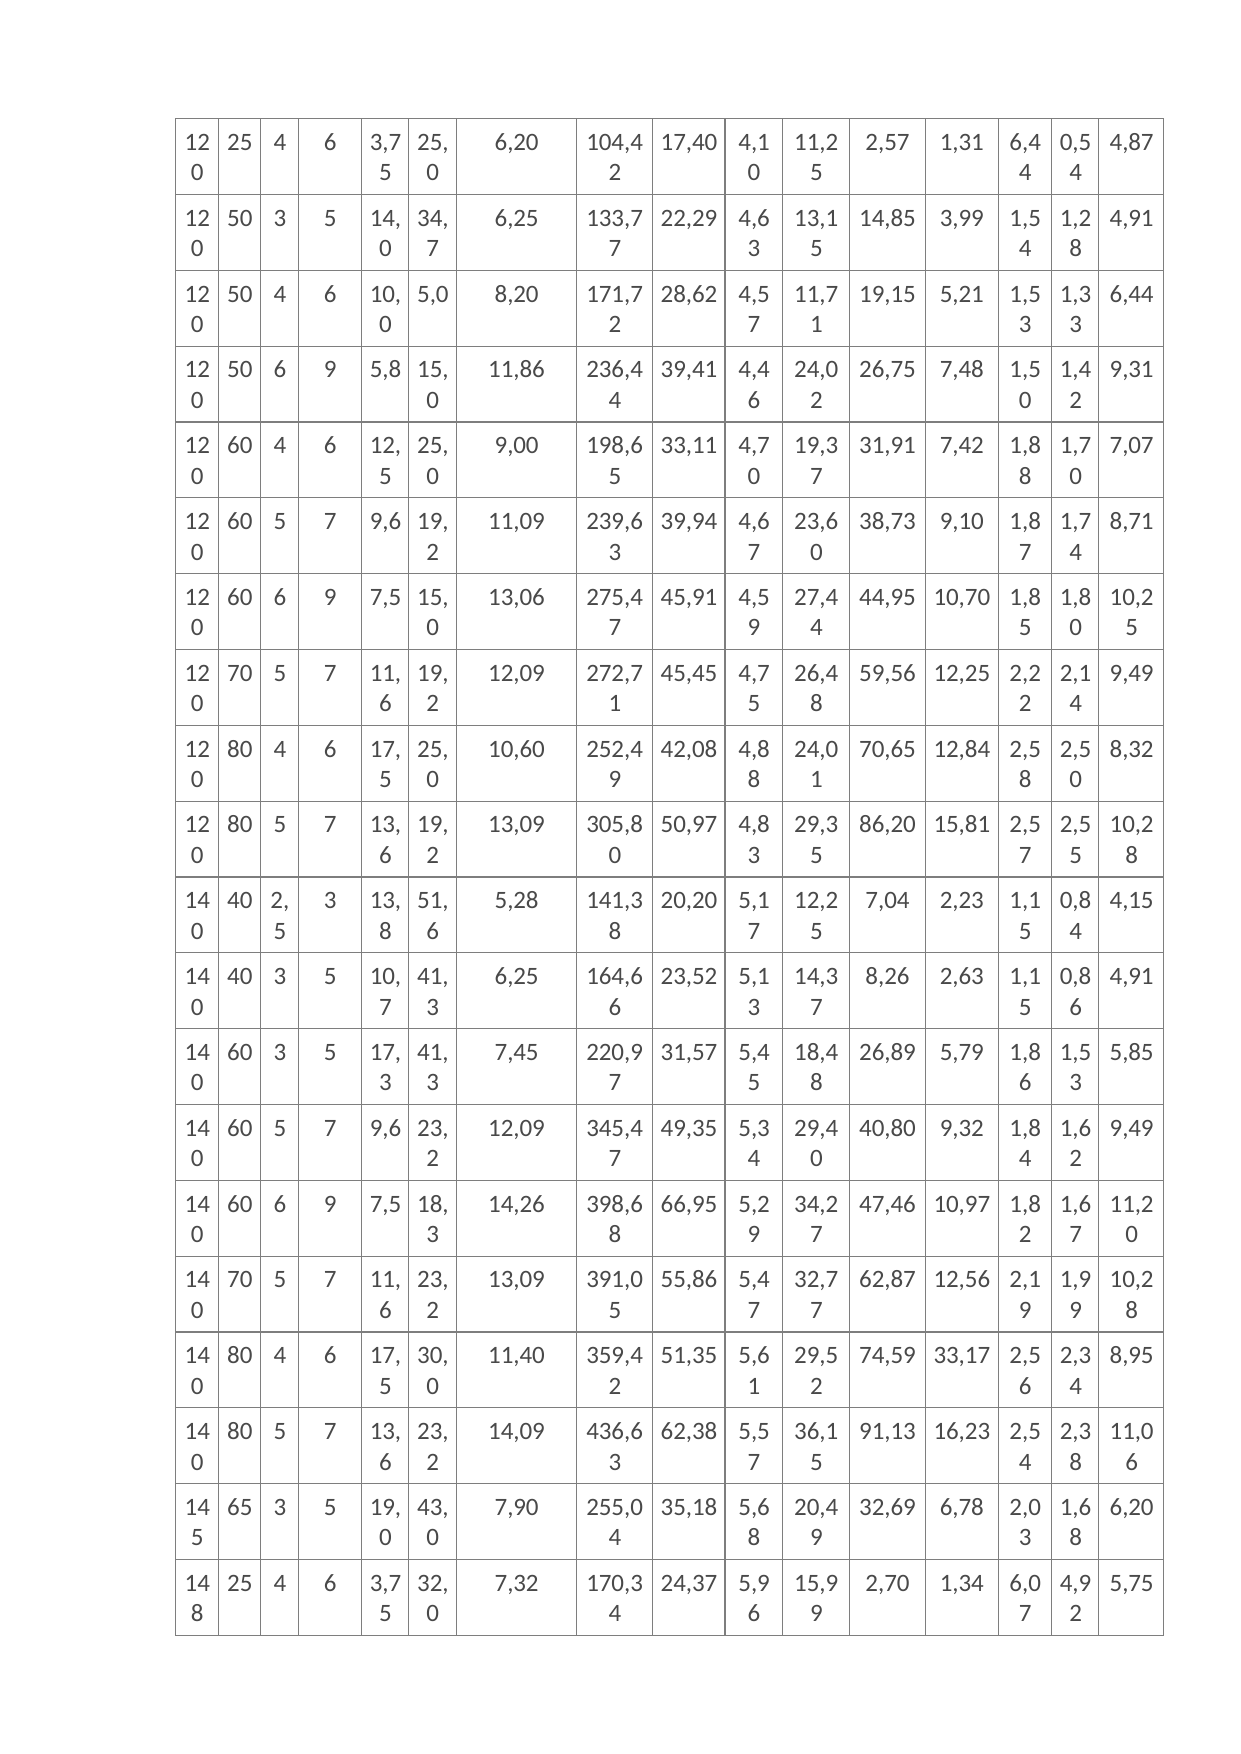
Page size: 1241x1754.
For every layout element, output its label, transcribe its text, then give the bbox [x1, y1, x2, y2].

table_cell 29,40 [783, 1105, 849, 1180]
table_cell 1,70 [1052, 423, 1098, 497]
table_cell 6,25 [457, 195, 576, 270]
table_cell 5,21 [926, 271, 998, 346]
table_cell 5,61 [726, 1333, 782, 1407]
table_cell 80 [219, 726, 260, 801]
table_cell 0,54 [1052, 119, 1098, 194]
table_cell 11,40 [457, 1333, 576, 1407]
table_cell 9,49 [1099, 1105, 1163, 1180]
table_cell 23,2 [409, 1105, 456, 1180]
table_cell 1,85 [999, 574, 1051, 649]
table_cell 49,35 [653, 1105, 724, 1180]
table_cell 19,0 [362, 1484, 408, 1559]
table_cell 4,92 [1052, 1560, 1098, 1635]
table_cell 5,47 [726, 1257, 782, 1331]
table_cell 33,17 [926, 1333, 998, 1407]
table_cell 9,00 [457, 423, 576, 497]
table_cell 86,20 [850, 802, 925, 876]
table_cell 4,67 [726, 498, 782, 573]
table_cell 10,28 [1099, 1257, 1163, 1331]
table_cell 80 [219, 1408, 260, 1483]
table_cell 7,90 [457, 1484, 576, 1559]
table_cell 1,62 [1052, 1105, 1098, 1180]
table_cell 13,15 [783, 195, 849, 270]
table_cell 9,6 [362, 498, 408, 573]
table_cell 20,49 [783, 1484, 849, 1559]
table_cell 23,60 [783, 498, 849, 573]
table_cell 140 [176, 1333, 218, 1407]
table_cell 24,37 [653, 1560, 724, 1635]
table_cell 15,0 [409, 574, 456, 649]
table_cell 11,6 [362, 650, 408, 725]
table_cell 2,19 [999, 1257, 1051, 1331]
table_cell 45,91 [653, 574, 724, 649]
table_cell 1,99 [1052, 1257, 1098, 1331]
table_cell 120 [176, 347, 218, 421]
table_cell 10,25 [1099, 574, 1163, 649]
table_cell 5,29 [726, 1181, 782, 1256]
table_cell 4 [261, 119, 298, 194]
table_cell 11,09 [457, 498, 576, 573]
table_cell 8,95 [1099, 1333, 1163, 1407]
table_cell 3 [299, 878, 361, 952]
table_cell 4,91 [1099, 953, 1163, 1028]
table_cell 4,87 [1099, 119, 1163, 194]
table_cell 4,63 [726, 195, 782, 270]
table_cell 9,32 [926, 1105, 998, 1180]
table_cell 18,3 [409, 1181, 456, 1256]
table_cell 3 [261, 953, 298, 1028]
table_cell 2,55 [1052, 802, 1098, 876]
table_cell 12,09 [457, 650, 576, 725]
table_cell 4,70 [726, 423, 782, 497]
table_cell 252,49 [577, 726, 652, 801]
table_cell 7,45 [457, 1029, 576, 1104]
table_cell 40,80 [850, 1105, 925, 1180]
table_cell 14,26 [457, 1181, 576, 1256]
table_cell 2,5 [261, 878, 298, 952]
table_cell 15,99 [783, 1560, 849, 1635]
table_cell 32,77 [783, 1257, 849, 1331]
table_cell 91,13 [850, 1408, 925, 1483]
table_cell 398,68 [577, 1181, 652, 1256]
table_cell 11,06 [1099, 1408, 1163, 1483]
table_cell 133,77 [577, 195, 652, 270]
table_cell 4,15 [1099, 878, 1163, 952]
table_cell 31,91 [850, 423, 925, 497]
table_cell 120 [176, 498, 218, 573]
table_cell 1,82 [999, 1181, 1051, 1256]
table_cell 2,57 [850, 119, 925, 194]
table_cell 4 [261, 271, 298, 346]
table_cell 40 [219, 953, 260, 1028]
table_cell 29,35 [783, 802, 849, 876]
table_cell 1,87 [999, 498, 1051, 573]
table_cell 47,46 [850, 1181, 925, 1256]
table_cell 5,8 [362, 347, 408, 421]
table_cell 4,59 [726, 574, 782, 649]
table_cell 3,75 [362, 1560, 408, 1635]
table_cell 6,25 [457, 953, 576, 1028]
table_cell 12,5 [362, 423, 408, 497]
table_cell 9,10 [926, 498, 998, 573]
table_cell 15,0 [409, 347, 456, 421]
table_cell 9 [299, 347, 361, 421]
table_cell 6 [299, 1560, 361, 1635]
table_cell 2,56 [999, 1333, 1051, 1407]
table_cell 4 [261, 1333, 298, 1407]
table_cell 7,48 [926, 347, 998, 421]
table_cell 25,0 [409, 423, 456, 497]
table_cell 5,17 [726, 878, 782, 952]
table_cell 5,75 [1099, 1560, 1163, 1635]
table_cell 4,83 [726, 802, 782, 876]
table_cell 5 [261, 650, 298, 725]
table_cell 5,0 [409, 271, 456, 346]
table_cell 170,34 [577, 1560, 652, 1635]
table_cell 7 [299, 802, 361, 876]
table_cell 5,28 [457, 878, 576, 952]
table_cell 50 [219, 195, 260, 270]
table_cell 42,08 [653, 726, 724, 801]
table_cell 148 [176, 1560, 218, 1635]
table_cell 7 [299, 1408, 361, 1483]
table_cell 120 [176, 802, 218, 876]
table_cell 28,62 [653, 271, 724, 346]
table_cell 1,53 [1052, 1029, 1098, 1104]
table_cell 2,50 [1052, 726, 1098, 801]
table_cell 5 [261, 802, 298, 876]
table_cell 31,57 [653, 1029, 724, 1104]
table_cell 13,8 [362, 878, 408, 952]
table_cell 4,46 [726, 347, 782, 421]
table_cell 1,31 [926, 119, 998, 194]
table_cell 7,04 [850, 878, 925, 952]
table_cell 14,09 [457, 1408, 576, 1483]
table_cell 10,97 [926, 1181, 998, 1256]
table_cell 32,69 [850, 1484, 925, 1559]
table_cell 74,59 [850, 1333, 925, 1407]
table_cell 9 [299, 1181, 361, 1256]
table_cell 1,68 [1052, 1484, 1098, 1559]
table_cell 5 [261, 1408, 298, 1483]
table_cell 8,71 [1099, 498, 1163, 573]
table_cell 5 [299, 953, 361, 1028]
table_cell 6 [299, 1333, 361, 1407]
table_cell 13,06 [457, 574, 576, 649]
table_cell 1,53 [999, 271, 1051, 346]
table_cell 140 [176, 878, 218, 952]
table_cell 62,87 [850, 1257, 925, 1331]
table_cell 7,07 [1099, 423, 1163, 497]
table_cell 1,74 [1052, 498, 1098, 573]
table_cell 141,38 [577, 878, 652, 952]
table_cell 6,44 [999, 119, 1051, 194]
table_cell 236,44 [577, 347, 652, 421]
table_cell 8,32 [1099, 726, 1163, 801]
table_cell 1,67 [1052, 1181, 1098, 1256]
table_cell 30,0 [409, 1333, 456, 1407]
table_cell 4 [261, 726, 298, 801]
table_cell 0,84 [1052, 878, 1098, 952]
table_cell 2,38 [1052, 1408, 1098, 1483]
table_cell 3 [261, 195, 298, 270]
table_cell 7,42 [926, 423, 998, 497]
table_cell 51,35 [653, 1333, 724, 1407]
table_cell 436,63 [577, 1408, 652, 1483]
table_cell 5 [299, 1484, 361, 1559]
table_cell 60 [219, 1029, 260, 1104]
table_cell 62,38 [653, 1408, 724, 1483]
table_cell 13,09 [457, 1257, 576, 1331]
table_cell 6 [299, 119, 361, 194]
table_cell 14,37 [783, 953, 849, 1028]
table_cell 45,45 [653, 650, 724, 725]
table_cell 5,79 [926, 1029, 998, 1104]
table_cell 4,91 [1099, 195, 1163, 270]
table_cell 41,3 [409, 953, 456, 1028]
table_cell 239,63 [577, 498, 652, 573]
table_cell 198,65 [577, 423, 652, 497]
table_cell 1,33 [1052, 271, 1098, 346]
table_cell 26,48 [783, 650, 849, 725]
table_cell 12,84 [926, 726, 998, 801]
table_cell 1,34 [926, 1560, 998, 1635]
table_cell 6,07 [999, 1560, 1051, 1635]
table_cell 18,48 [783, 1029, 849, 1104]
table_cell 2,70 [850, 1560, 925, 1635]
table_cell 0,86 [1052, 953, 1098, 1028]
table_cell 1,15 [999, 878, 1051, 952]
table_cell 164,66 [577, 953, 652, 1028]
table_cell 140 [176, 1408, 218, 1483]
table_cell 44,95 [850, 574, 925, 649]
table_cell 9,6 [362, 1105, 408, 1180]
table_cell 4,75 [726, 650, 782, 725]
table_cell 17,3 [362, 1029, 408, 1104]
table_cell 32,0 [409, 1560, 456, 1635]
table_cell 140 [176, 953, 218, 1028]
table_cell 4,57 [726, 271, 782, 346]
table_cell 6,78 [926, 1484, 998, 1559]
table_cell 120 [176, 119, 218, 194]
table_cell 12,25 [926, 650, 998, 725]
table_cell 13,09 [457, 802, 576, 876]
table_cell 60 [219, 423, 260, 497]
table_cell 23,52 [653, 953, 724, 1028]
table_cell 5 [261, 498, 298, 573]
table_cell 59,56 [850, 650, 925, 725]
table_cell 60 [219, 1105, 260, 1180]
table_cell 345,47 [577, 1105, 652, 1180]
table_cell 6 [261, 574, 298, 649]
table_cell 16,23 [926, 1408, 998, 1483]
table_cell 305,80 [577, 802, 652, 876]
table_cell 2,58 [999, 726, 1051, 801]
table_cell 27,44 [783, 574, 849, 649]
table_cell 29,52 [783, 1333, 849, 1407]
table_cell 4 [261, 1560, 298, 1635]
table_cell 70 [219, 650, 260, 725]
table_cell 3,99 [926, 195, 998, 270]
table_cell 11,20 [1099, 1181, 1163, 1256]
table_cell 41,3 [409, 1029, 456, 1104]
table_cell 55,86 [653, 1257, 724, 1331]
table_cell 7 [299, 1105, 361, 1180]
table_cell 40 [219, 878, 260, 952]
table_cell 140 [176, 1105, 218, 1180]
table_cell 60 [219, 498, 260, 573]
table_cell 140 [176, 1181, 218, 1256]
table_cell 13,6 [362, 802, 408, 876]
table_cell 5 [299, 1029, 361, 1104]
table_cell 7,32 [457, 1560, 576, 1635]
table_cell 3,75 [362, 119, 408, 194]
table_cell 120 [176, 726, 218, 801]
table_cell 3 [261, 1484, 298, 1559]
table_cell 220,97 [577, 1029, 652, 1104]
table_cell 12,25 [783, 878, 849, 952]
table_cell 23,2 [409, 1257, 456, 1331]
table_cell 17,40 [653, 119, 724, 194]
table_cell 25,0 [409, 119, 456, 194]
table_cell 6 [299, 423, 361, 497]
table_cell 10,60 [457, 726, 576, 801]
table_cell 23,2 [409, 1408, 456, 1483]
table_cell 1,54 [999, 195, 1051, 270]
table_cell 39,94 [653, 498, 724, 573]
table_cell 50,97 [653, 802, 724, 876]
table_cell 120 [176, 271, 218, 346]
table_cell 5 [261, 1257, 298, 1331]
table_cell 12,56 [926, 1257, 998, 1331]
table_cell 275,47 [577, 574, 652, 649]
table_cell 11,25 [783, 119, 849, 194]
table_cell 1,28 [1052, 195, 1098, 270]
table_cell 19,2 [409, 498, 456, 573]
table_cell 359,42 [577, 1333, 652, 1407]
table_cell 4,88 [726, 726, 782, 801]
table_cell 9,31 [1099, 347, 1163, 421]
table_cell 24,01 [783, 726, 849, 801]
table_cell 5,13 [726, 953, 782, 1028]
table_cell 51,6 [409, 878, 456, 952]
table_cell 70 [219, 1257, 260, 1331]
table_cell 4,10 [726, 119, 782, 194]
table_cell 60 [219, 574, 260, 649]
table_cell 7,5 [362, 1181, 408, 1256]
table_cell 25 [219, 1560, 260, 1635]
table_cell 34,7 [409, 195, 456, 270]
table_cell 38,73 [850, 498, 925, 573]
table_cell 20,20 [653, 878, 724, 952]
table_cell 5,57 [726, 1408, 782, 1483]
table_cell 14,85 [850, 195, 925, 270]
table_cell 80 [219, 1333, 260, 1407]
table_cell 272,71 [577, 650, 652, 725]
table_cell 50 [219, 347, 260, 421]
table_cell 391,05 [577, 1257, 652, 1331]
table_cell 14,0 [362, 195, 408, 270]
table_cell 6 [261, 1181, 298, 1256]
table_cell 8,26 [850, 953, 925, 1028]
table_cell 13,6 [362, 1408, 408, 1483]
table_cell 10,0 [362, 271, 408, 346]
table_cell 8,20 [457, 271, 576, 346]
table_cell 2,03 [999, 1484, 1051, 1559]
table_cell 145 [176, 1484, 218, 1559]
table_cell 2,23 [926, 878, 998, 952]
table_cell 4 [261, 423, 298, 497]
table_cell 25,0 [409, 726, 456, 801]
table_cell 60 [219, 1181, 260, 1256]
table_cell 10,28 [1099, 802, 1163, 876]
table_cell 17,5 [362, 1333, 408, 1407]
table_cell 2,34 [1052, 1333, 1098, 1407]
table_cell 19,37 [783, 423, 849, 497]
table_cell 2,57 [999, 802, 1051, 876]
table_cell 33,11 [653, 423, 724, 497]
table_cell 10,70 [926, 574, 998, 649]
table_cell 5,85 [1099, 1029, 1163, 1104]
table_cell 9 [299, 574, 361, 649]
table_cell 7 [299, 498, 361, 573]
table_cell 2,22 [999, 650, 1051, 725]
table_cell 7 [299, 650, 361, 725]
table_cell 39,41 [653, 347, 724, 421]
table_cell 5,45 [726, 1029, 782, 1104]
table_cell 34,27 [783, 1181, 849, 1256]
table_cell 5,68 [726, 1484, 782, 1559]
table_cell 3 [261, 1029, 298, 1104]
table_cell 17,5 [362, 726, 408, 801]
table_cell 5 [261, 1105, 298, 1180]
table_cell 6 [261, 347, 298, 421]
table_cell 120 [176, 574, 218, 649]
table_cell 6,44 [1099, 271, 1163, 346]
table_cell 11,6 [362, 1257, 408, 1331]
table_cell 140 [176, 1257, 218, 1331]
table_cell 80 [219, 802, 260, 876]
table_cell 120 [176, 195, 218, 270]
table_cell 19,15 [850, 271, 925, 346]
table_cell 1,84 [999, 1105, 1051, 1180]
table_cell 5,34 [726, 1105, 782, 1180]
table_cell 6 [299, 271, 361, 346]
table_cell 1,15 [999, 953, 1051, 1028]
table_cell 12,09 [457, 1105, 576, 1180]
table_cell 66,95 [653, 1181, 724, 1256]
table_cell 1,80 [1052, 574, 1098, 649]
table_cell 2,63 [926, 953, 998, 1028]
table_cell 2,14 [1052, 650, 1098, 725]
table_cell 120 [176, 423, 218, 497]
table_cell 6 [299, 726, 361, 801]
table_cell 6,20 [1099, 1484, 1163, 1559]
table_cell 5 [299, 195, 361, 270]
table_cell 24,02 [783, 347, 849, 421]
table_cell 1,88 [999, 423, 1051, 497]
table_cell 171,72 [577, 271, 652, 346]
table_cell 1,50 [999, 347, 1051, 421]
table_cell 36,15 [783, 1408, 849, 1483]
table_cell 9,49 [1099, 650, 1163, 725]
table_cell 11,71 [783, 271, 849, 346]
table_cell 6,20 [457, 119, 576, 194]
table_cell 104,42 [577, 119, 652, 194]
table_cell 140 [176, 1029, 218, 1104]
table_cell 35,18 [653, 1484, 724, 1559]
table_cell 7,5 [362, 574, 408, 649]
table_cell 26,75 [850, 347, 925, 421]
table_cell 5,96 [726, 1560, 782, 1635]
table_cell 65 [219, 1484, 260, 1559]
table_cell 10,7 [362, 953, 408, 1028]
table_cell 19,2 [409, 802, 456, 876]
table_cell 11,86 [457, 347, 576, 421]
table_cell 120 [176, 650, 218, 725]
table_cell 15,81 [926, 802, 998, 876]
table_cell 25 [219, 119, 260, 194]
table_cell 26,89 [850, 1029, 925, 1104]
table_cell 43,0 [409, 1484, 456, 1559]
table_cell 255,04 [577, 1484, 652, 1559]
table_cell 2,54 [999, 1408, 1051, 1483]
table_cell 50 [219, 271, 260, 346]
table_cell 1,42 [1052, 347, 1098, 421]
table_cell 70,65 [850, 726, 925, 801]
table_cell 1,86 [999, 1029, 1051, 1104]
table_cell 22,29 [653, 195, 724, 270]
table_cell 19,2 [409, 650, 456, 725]
table_cell 7 [299, 1257, 361, 1331]
